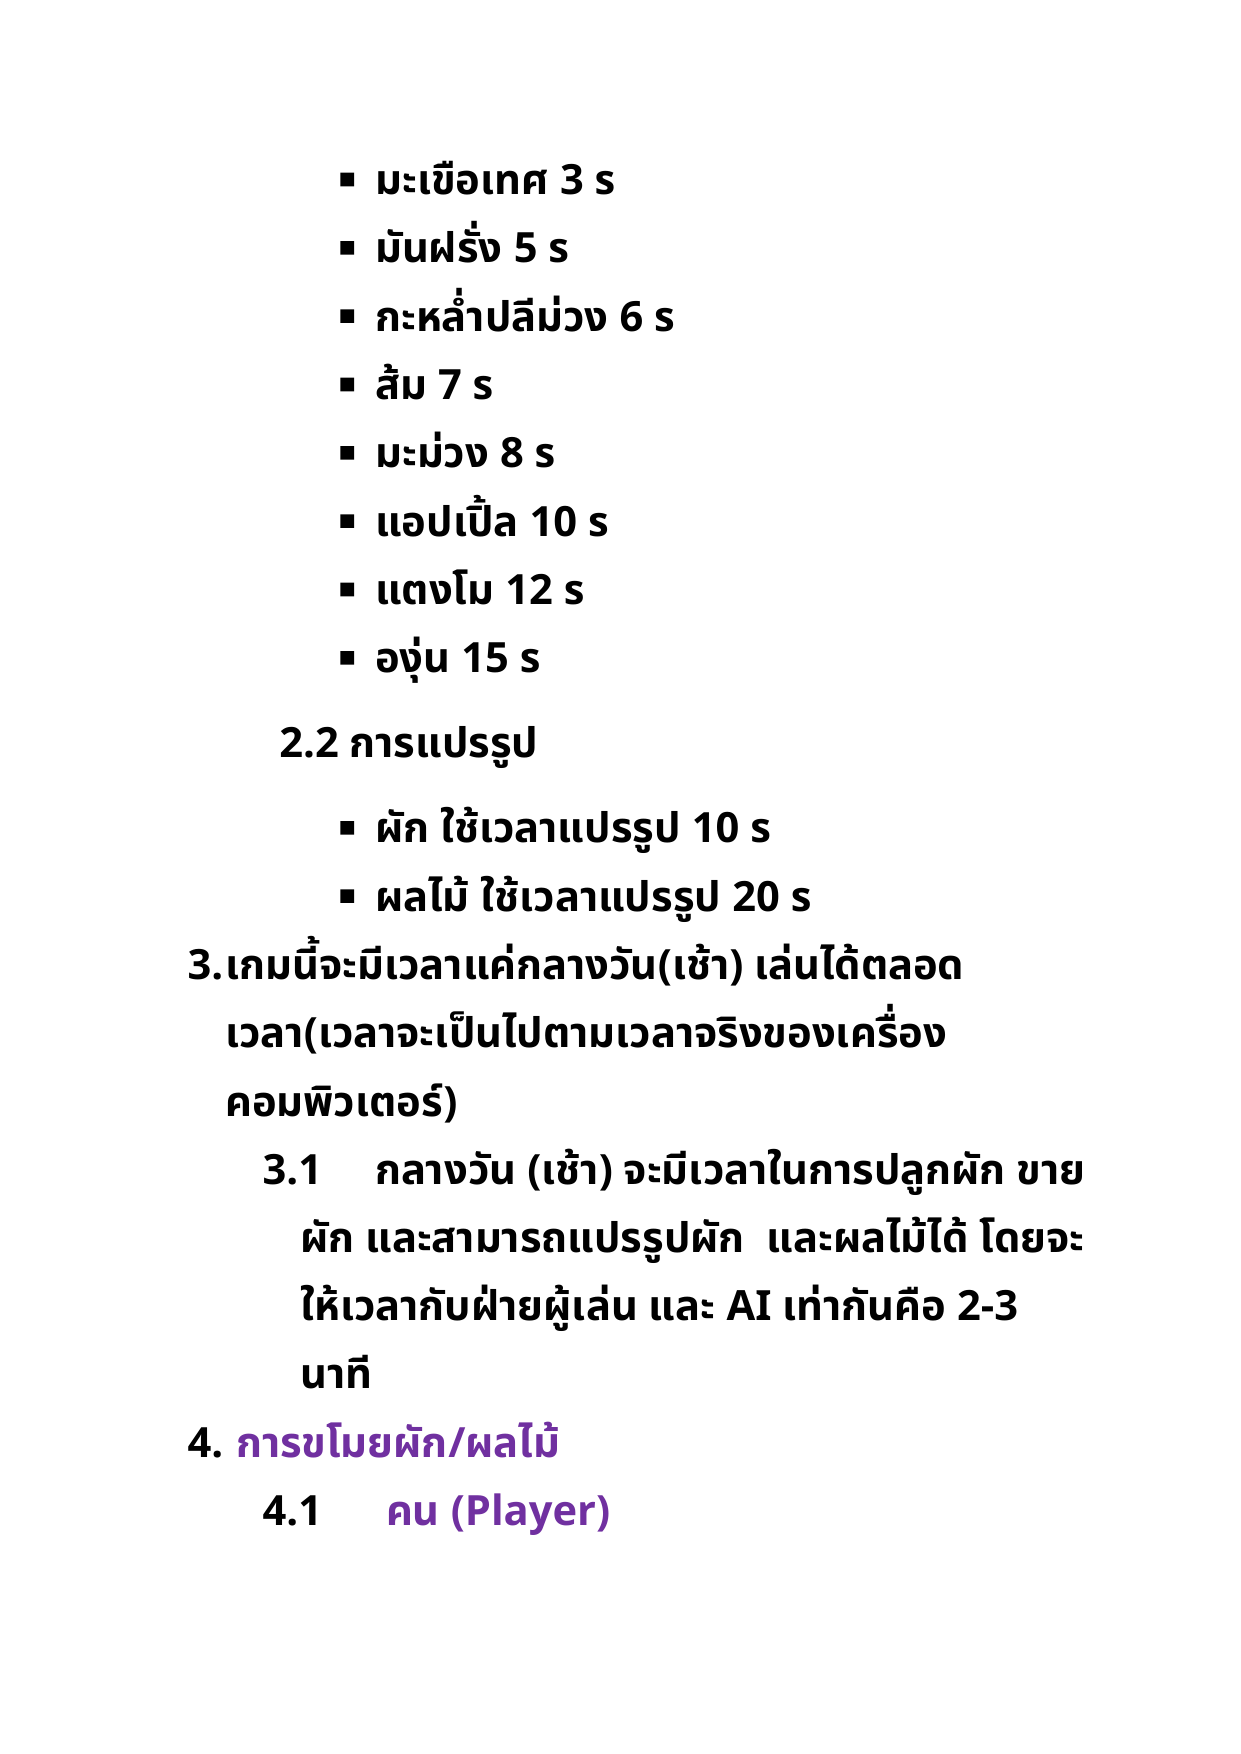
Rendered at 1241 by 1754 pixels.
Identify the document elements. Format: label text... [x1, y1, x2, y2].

list ผัก ใช้เวลาแปรรูป 10 s [337, 798, 1090, 862]
list มันฝรั่ง 5 s [337, 218, 1090, 282]
list กลางวัน (เช้า) จะมีเวลาในการปลูกผัก ขายผัก และสามารถแปรรูปผัก และผลไม้ได้ โดยจะให้เวลากับฝ่ายผู้เล่น และ AI เท่ากันคือ 2-3 นาที [262, 1140, 1090, 1407]
text 2.2 การแปรรูป [225, 713, 1090, 777]
list กะหล่ำปลีม่วง 6 s [337, 287, 1090, 350]
list คน (Player) [262, 1481, 1090, 1544]
list เกมนี้จะมีเวลาแค่กลางวัน(เช้า) เล่นได้ตลอดเวลา(เวลาจะเป็นไปตามเวลาจริงของเครื่องคอมพิวเตอร์) [187, 935, 1090, 1135]
list ผลไม้ ใช้เวลาแปรรูป 20 s [337, 867, 1090, 930]
list แอปเปิ้ล 10 s [337, 492, 1090, 555]
list ส้ม 7 s [337, 355, 1090, 418]
list องุ่น 15 s [337, 628, 1090, 692]
list มะม่วง 8 s [337, 423, 1090, 487]
list การขโมยผัก/ผลไม้ [187, 1412, 1090, 1476]
list แตงโม 12 s [337, 560, 1090, 623]
list มะเขือเทศ 3 s [337, 150, 1090, 213]
